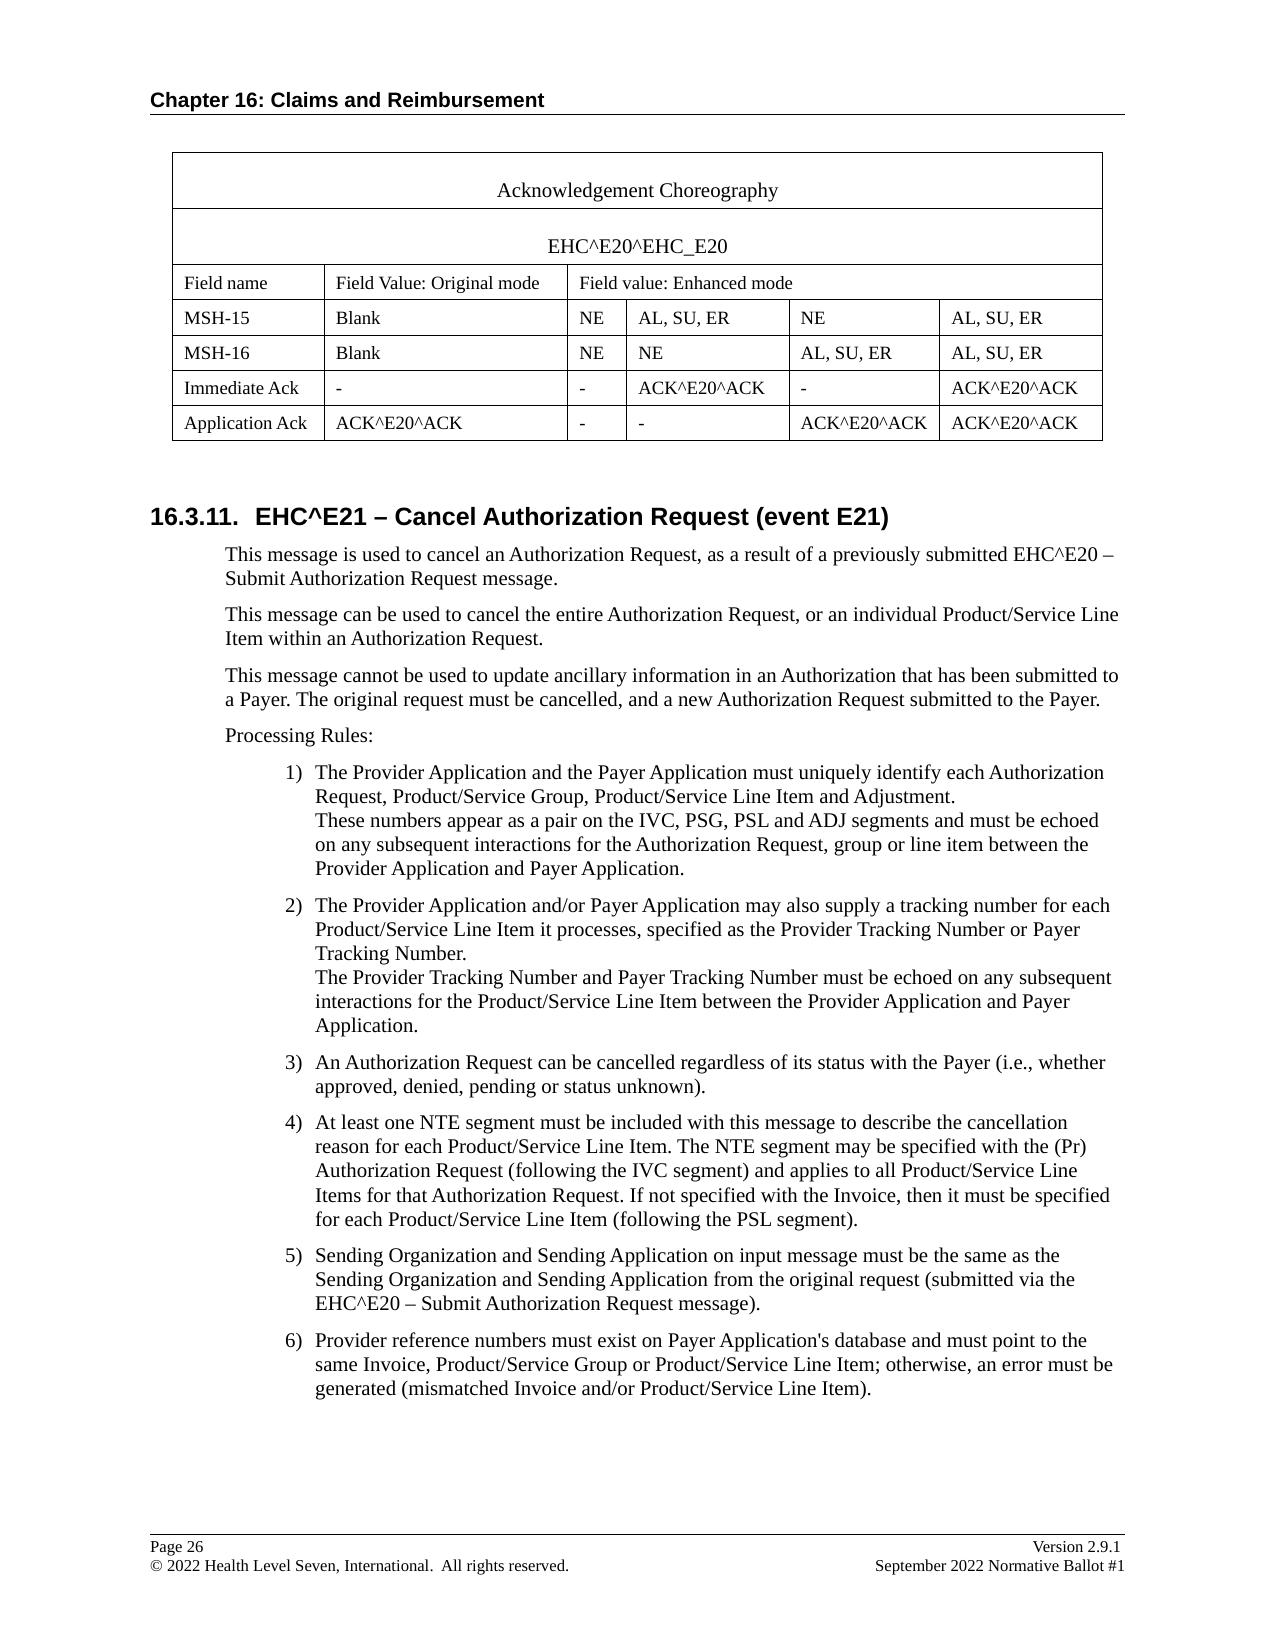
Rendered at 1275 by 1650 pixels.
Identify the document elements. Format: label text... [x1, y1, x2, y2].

table_cell AL, SU, ER [627, 300, 789, 334]
subtitle EHC^E21 – Cancel Authorization Request (event E21) [150, 502, 1125, 531]
table_cell - [568, 406, 626, 440]
table_cell ACK^E20^ACK [325, 406, 567, 440]
table_header Acknowledgement Choreography [173, 153, 1102, 208]
table_cell ACK^E20^ACK [627, 371, 789, 405]
table_cell - [790, 371, 939, 405]
text This message cannot be used to update ancillary information in an Authorization that has been submitted to a Payer. The original request must be cancelled, and a new Authorization Request submitted to the Payer. [225, 663, 1125, 711]
table_cell - [627, 406, 789, 440]
table_cell NE [568, 336, 626, 369]
table_cell AL, SU, ER [790, 336, 939, 369]
text This message can be used to cancel the entire Authorization Request, or an individual Product/Service Line Item within an Authorization Request. [225, 602, 1125, 650]
table_cell NE [627, 336, 789, 369]
table_cell MSH-16 [173, 336, 324, 369]
table_cell NE [790, 300, 939, 334]
table_cell - [568, 371, 626, 405]
list At least one NTE segment must be included with this message to describe the cancellation reason for each Product/Service Line Item. The NTE segment may be specified with the (Pr) Authorization Request (following the IVC segment) and applies to all Product/Service Line Items for that Authorization Request. If not specified with the Invoice, then it must be specified for each Product/Service Line Item (following the PSL segment). [285, 1110, 1125, 1231]
list Provider reference numbers must exist on Payer Application's database and must point to the same Invoice, Product/Service Group or Product/Service Line Item; otherwise, an error must be generated (mismatched Invoice and/or Product/Service Line Item). [285, 1328, 1125, 1400]
table_cell ACK^E20^ACK [940, 406, 1102, 440]
table_cell MSH-15 [173, 300, 324, 334]
table_cell AL, SU, ER [940, 336, 1102, 369]
table_cell Field name [173, 265, 324, 299]
list Sending Organization and Sending Application on input message must be the same as the Sending Organization and Sending Application from the original request (submitted via the EHC^E20 – Submit Authorization Request message). [285, 1243, 1125, 1315]
table_cell EHC^E20^EHC_E20 [173, 209, 1102, 264]
table_cell ACK^E20^ACK [940, 371, 1102, 405]
table_cell Field value: Enhanced mode [568, 265, 1102, 299]
table_cell AL, SU, ER [940, 300, 1102, 334]
text This message is used to cancel an Authorization Request, as a result of a previously submitted EHC^E20 – Submit Authorization Request message. [225, 542, 1125, 590]
table_cell Blank [325, 300, 567, 334]
table_cell - [325, 371, 567, 405]
table_cell ACK^E20^ACK [790, 406, 939, 440]
table_cell Field Value: Original mode [325, 265, 567, 299]
table_cell Immediate Ack [173, 371, 324, 405]
list The Provider Application and/or Payer Application may also supply a tracking number for each Product/Service Line Item it processes, specified as the Provider Tracking Number or Payer Tracking Number. The Provider Tracking Number and Payer Tracking Number must be echoed on any subsequent interactions for the Product/Service Line Item between the Provider Application and Payer Application. [285, 893, 1125, 1037]
table_cell NE [568, 300, 626, 334]
table_cell Application Ack [173, 406, 324, 440]
list The Provider Application and the Payer Application must uniquely identify each Authorization Request, Product/Service Group, Product/Service Line Item and Adjustment. These numbers appear as a pair on the IVC, PSG, PSL and ADJ segments and must be echoed on any subsequent interactions for the Authorization Request, group or line item between the Provider Application and Payer Application. [285, 760, 1125, 880]
list An Authorization Request can be cancelled regardless of its status with the Payer (i.e., whether approved, denied, pending or status unknown). [285, 1050, 1125, 1098]
table_cell Blank [325, 336, 567, 369]
text Processing Rules: [225, 723, 1125, 747]
